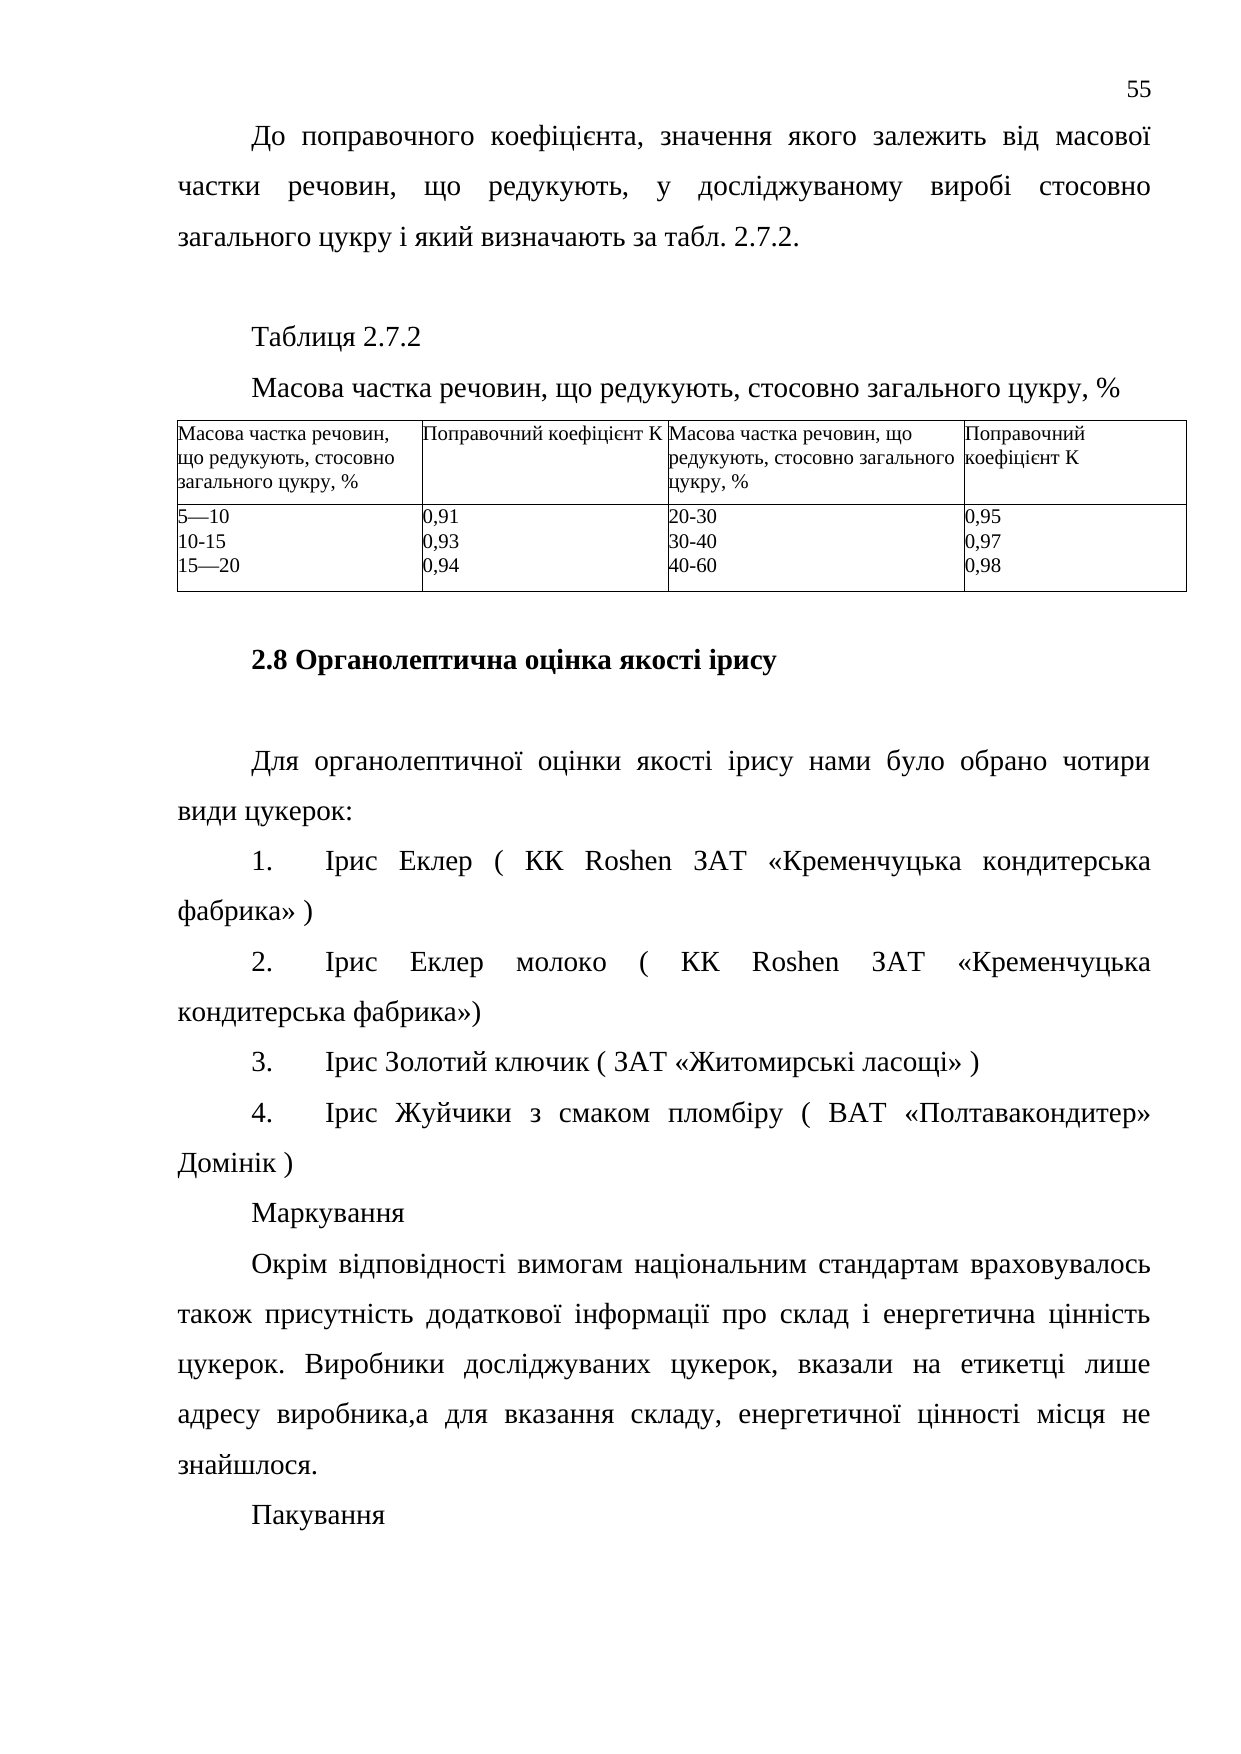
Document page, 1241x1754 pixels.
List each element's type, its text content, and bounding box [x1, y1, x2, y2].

text Пакування [177, 1497, 1152, 1531]
table_cell 0,95 0,97 0,98 [965, 505, 1186, 591]
table_cell 5—10 10-15 15—20 [178, 505, 422, 591]
subtitle 2.8 Органолептична оцінка якості ірису [177, 642, 1152, 676]
table_header Поправочний коефіцієнт К [423, 421, 668, 503]
table_header Масова частка речовин, що редукують, стосовно загального цукру, % [178, 421, 422, 503]
list Ірис Жуйчики з смаком пломбіру ( ВАТ «Полтавакондитер» Домінік ) [177, 1095, 1152, 1179]
table_header Масова частка речовин, що редукують, стосовно загального цукру, % [669, 421, 964, 503]
table_cell 20-30 30-40 40-60 [669, 505, 964, 591]
text Для органолептичної оцінки якості ірису нами було обрано чотири види цукерок: [177, 743, 1152, 826]
table_cell 0,91 0,93 0,94 [423, 505, 668, 591]
list Ірис Еклер молоко ( КК Roshen ЗАТ «Кременчуцька кондитерська фабрика») [177, 944, 1152, 1028]
text До поправочного коефіцієнта, значення якого залежить від масової частки речовин, що редукують, у досліджуваному виробі стосовно загального цукру і який визначають за табл. 2.7.2. [177, 118, 1152, 252]
text Таблиця 2.7.2 [177, 319, 1152, 353]
table_header Поправочний коефіцієнт К [965, 421, 1186, 503]
text Маркування [177, 1195, 1152, 1229]
text Окрім відповідності вимогам національним стандартам враховувалось також присутність додаткової інформації про склад і енергетична цінність цукерок. Виробники досліджуваних цукерок, вказали на етикетці лише адресу виробника,а для вказання складу, енергетичної цінності місця не знайшлося. [177, 1246, 1152, 1481]
text Масова частка речовин, що редукують, стосовно загального цукру, % [177, 370, 1152, 403]
list Ірис Еклер ( КК Roshen ЗАТ «Кременчуцька кондитерська фабрика» ) [177, 843, 1152, 927]
list Ірис Золотий ключик ( ЗАТ «Житомирські ласощі» ) [177, 1044, 1152, 1078]
